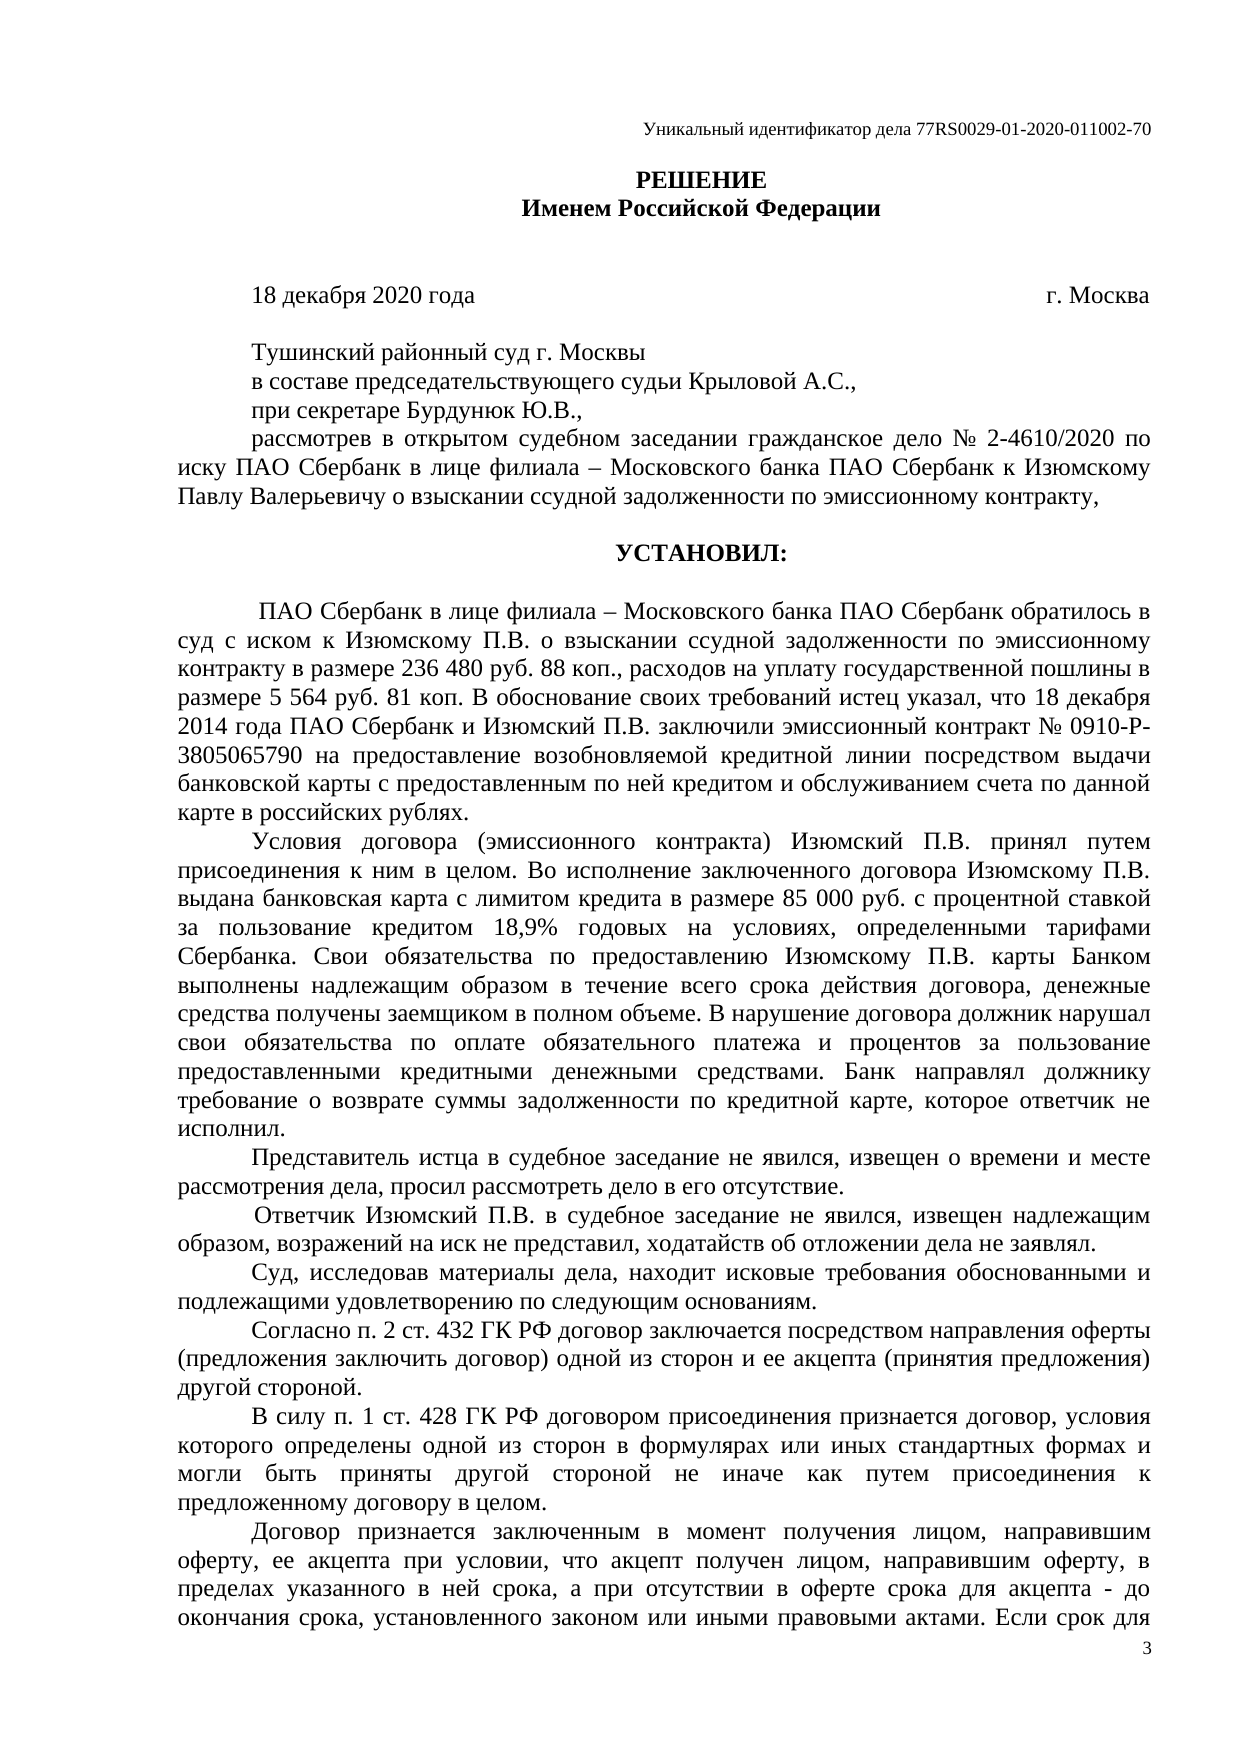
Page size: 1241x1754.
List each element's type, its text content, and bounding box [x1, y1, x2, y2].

text Условия договора (эмиссионного контракта) Изюмский П.В. принял путем присоединения к ним в целом. Во исполнение заключенного договора Изюмскому П.В. выдана банковская карта с лимитом кредита в размере 85 000 руб. с процентной ставкой за пользование кредитом 18,9% годовых на условиях, определенными тарифами Сбербанка. Свои обязательства по предоставлению Изюмскому П.В. карты Банком выполнены надлежащим образом в течение всего срока действия договора, денежные средства получены заемщиком в полном объеме. В нарушение договора должник нарушал свои обязательства по оплате обязательного платежа и процентов за пользование предоставленными кредитными денежными средствами. Банк направлял должнику требование о возврате суммы задолженности по кредитной карте, которое ответчик не исполнил. [177, 826, 1152, 1142]
text Именем Российской Федерации [177, 193, 1152, 222]
text 18 декабря 2020 года г. Москва [177, 280, 1152, 308]
text В силу п. 1 ст. 428 ГК РФ договором присоединения признается договор, условия которого определены одной из сторон в формулярах или иных стандартных формах и могли быть приняты другой стороной не иначе как путем присоединения к предложенному договору в целом. [177, 1401, 1152, 1516]
text рассмотрев в открытом судебном заседании гражданское дело № 2-4610/2020 по иску ПАО Сбербанк в лице филиала – Московского банка ПАО Сбербанк к Изюмскому Павлу Валерьевичу о взыскании ссудной задолженности по эмиссионному контракту, [177, 423, 1152, 510]
text Представитель истца в судебное заседание не явился, извещен о времени и месте рассмотрения дела, просил рассмотреть дело в его отсутствие. [177, 1142, 1152, 1200]
text ПАО Сбербанк в лице филиала – Московского банка ПАО Сбербанк обратилось в суд с иском к Изюмскому П.В. о взыскании ссудной задолженности по эмиссионному контракту в размере 236 480 руб. 88 коп., расходов на уплату государственной пошлины в размере 5 564 руб. 81 коп. В обоснование своих требований истец указал, что 18 декабря 2014 года ПАО Сбербанк и Изюмский П.В. заключили эмиссионный контракт № 0910-Р-3805065790 на предоставление возобновляемой кредитной линии посредством выдачи банковской карты с предоставленным по ней кредитом и обслуживанием счета по данной карте в российских рублях. [177, 596, 1152, 826]
subtitle Уникальный идентификатор дела 77RS0029-01-2020-011002-70 [177, 118, 1152, 140]
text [177, 1516, 1152, 1631]
text УСТАНОВИЛ: [177, 538, 1152, 567]
subtitle РЕШЕНИЕ [177, 165, 1152, 193]
text Тушинский районный суд г. Москвы [177, 337, 1152, 366]
text Суд, исследовав материалы дела, находит исковые требования обоснованными и подлежащими удовлетворению по следующим основаниям. [177, 1257, 1152, 1315]
text при секретаре Бурдунюк Ю.В., [177, 395, 1152, 423]
text Согласно п. 2 ст. 432 ГК РФ договор заключается посредством направления оферты (предложения заключить договор) одной из сторон и ее акцепта (принятия предложения) другой стороной. [177, 1315, 1152, 1401]
text Ответчик Изюмский П.В. в судебное заседание не явился, извещен надлежащим образом, возражений на иск не представил, ходатайств об отложении дела не заявлял. [177, 1200, 1152, 1257]
text в составе председательствующего судьи Крыловой А.С., [177, 366, 1152, 395]
